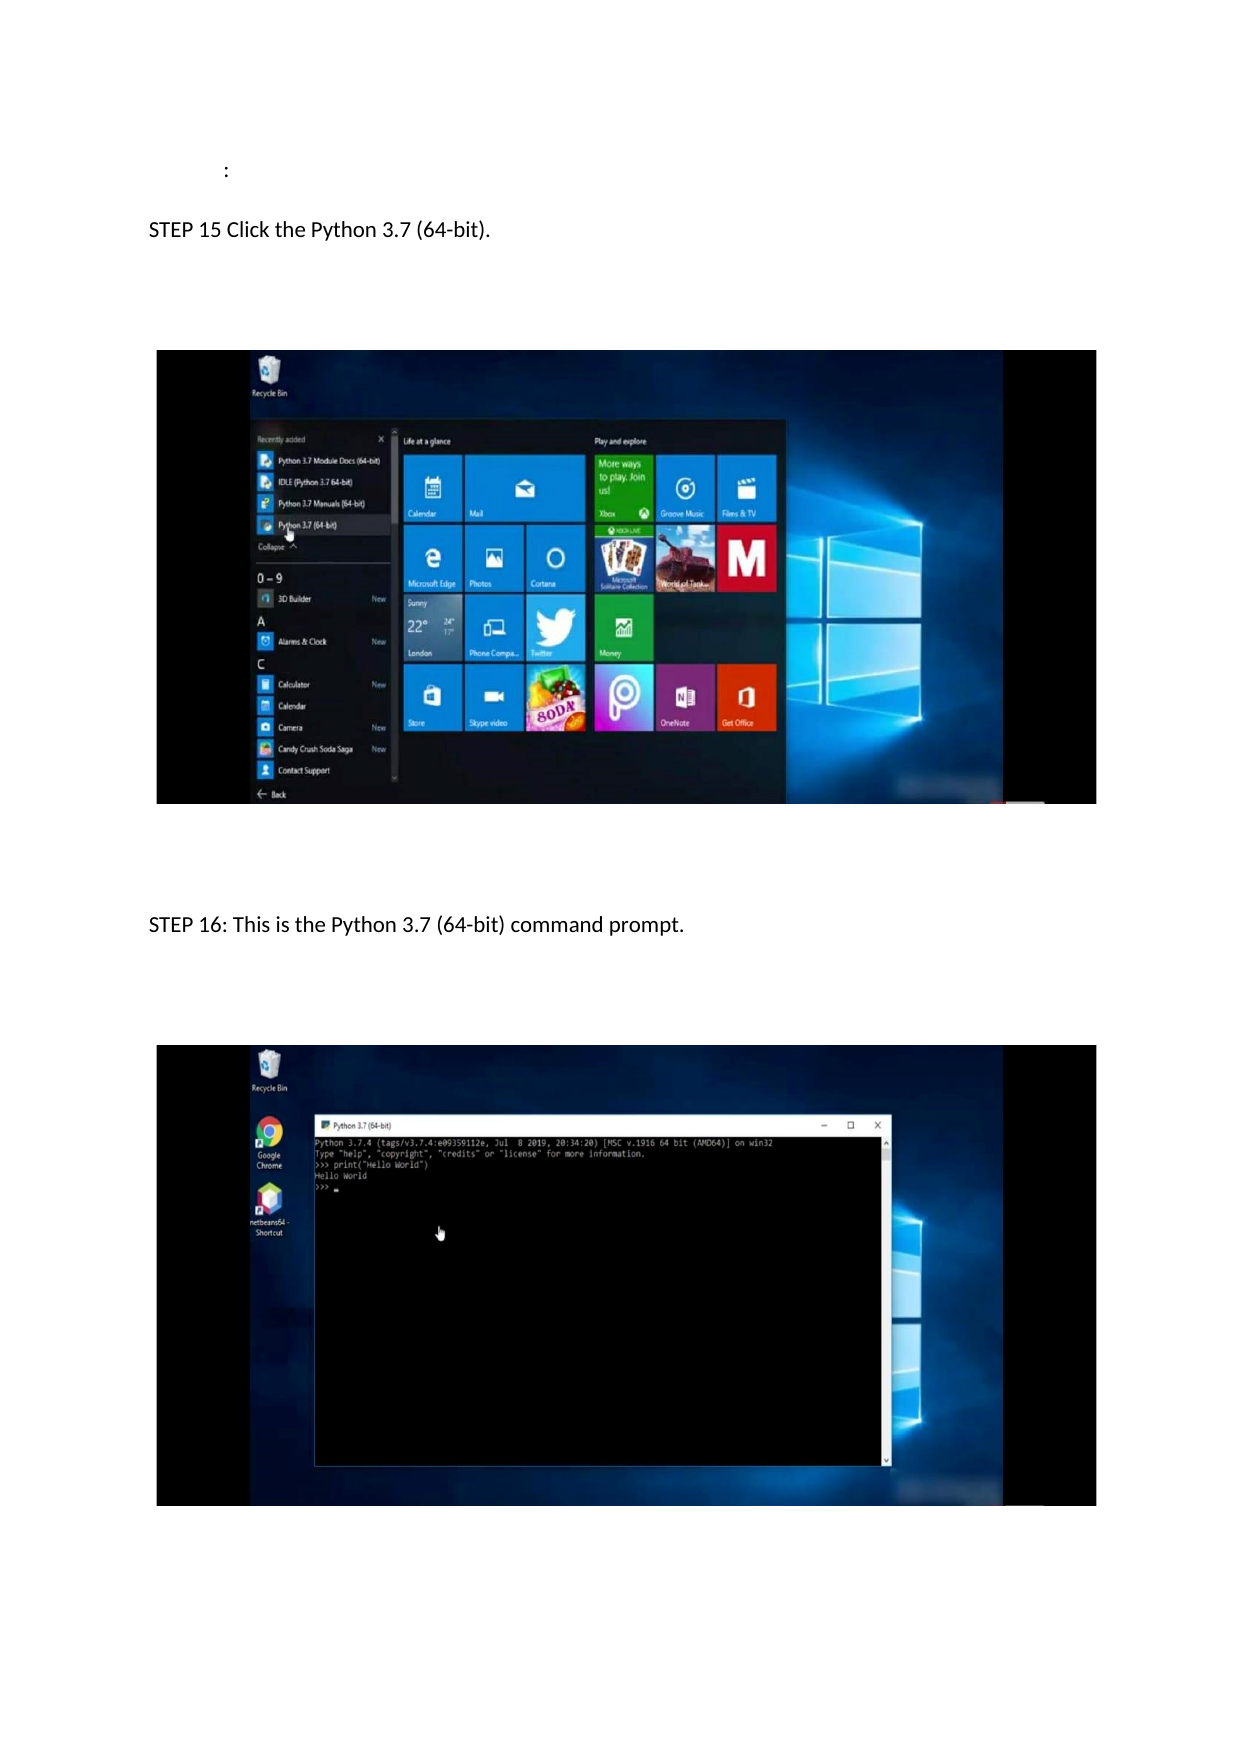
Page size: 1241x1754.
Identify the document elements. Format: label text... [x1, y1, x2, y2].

text STEP 16: This is the Python 3.7 (64-bit) command prompt. [148, 910, 1096, 938]
picture [156, 350, 1097, 804]
text STEP 15 Click the Python 3.7 (64-bit). [148, 215, 1096, 243]
picture [156, 1045, 1097, 1506]
